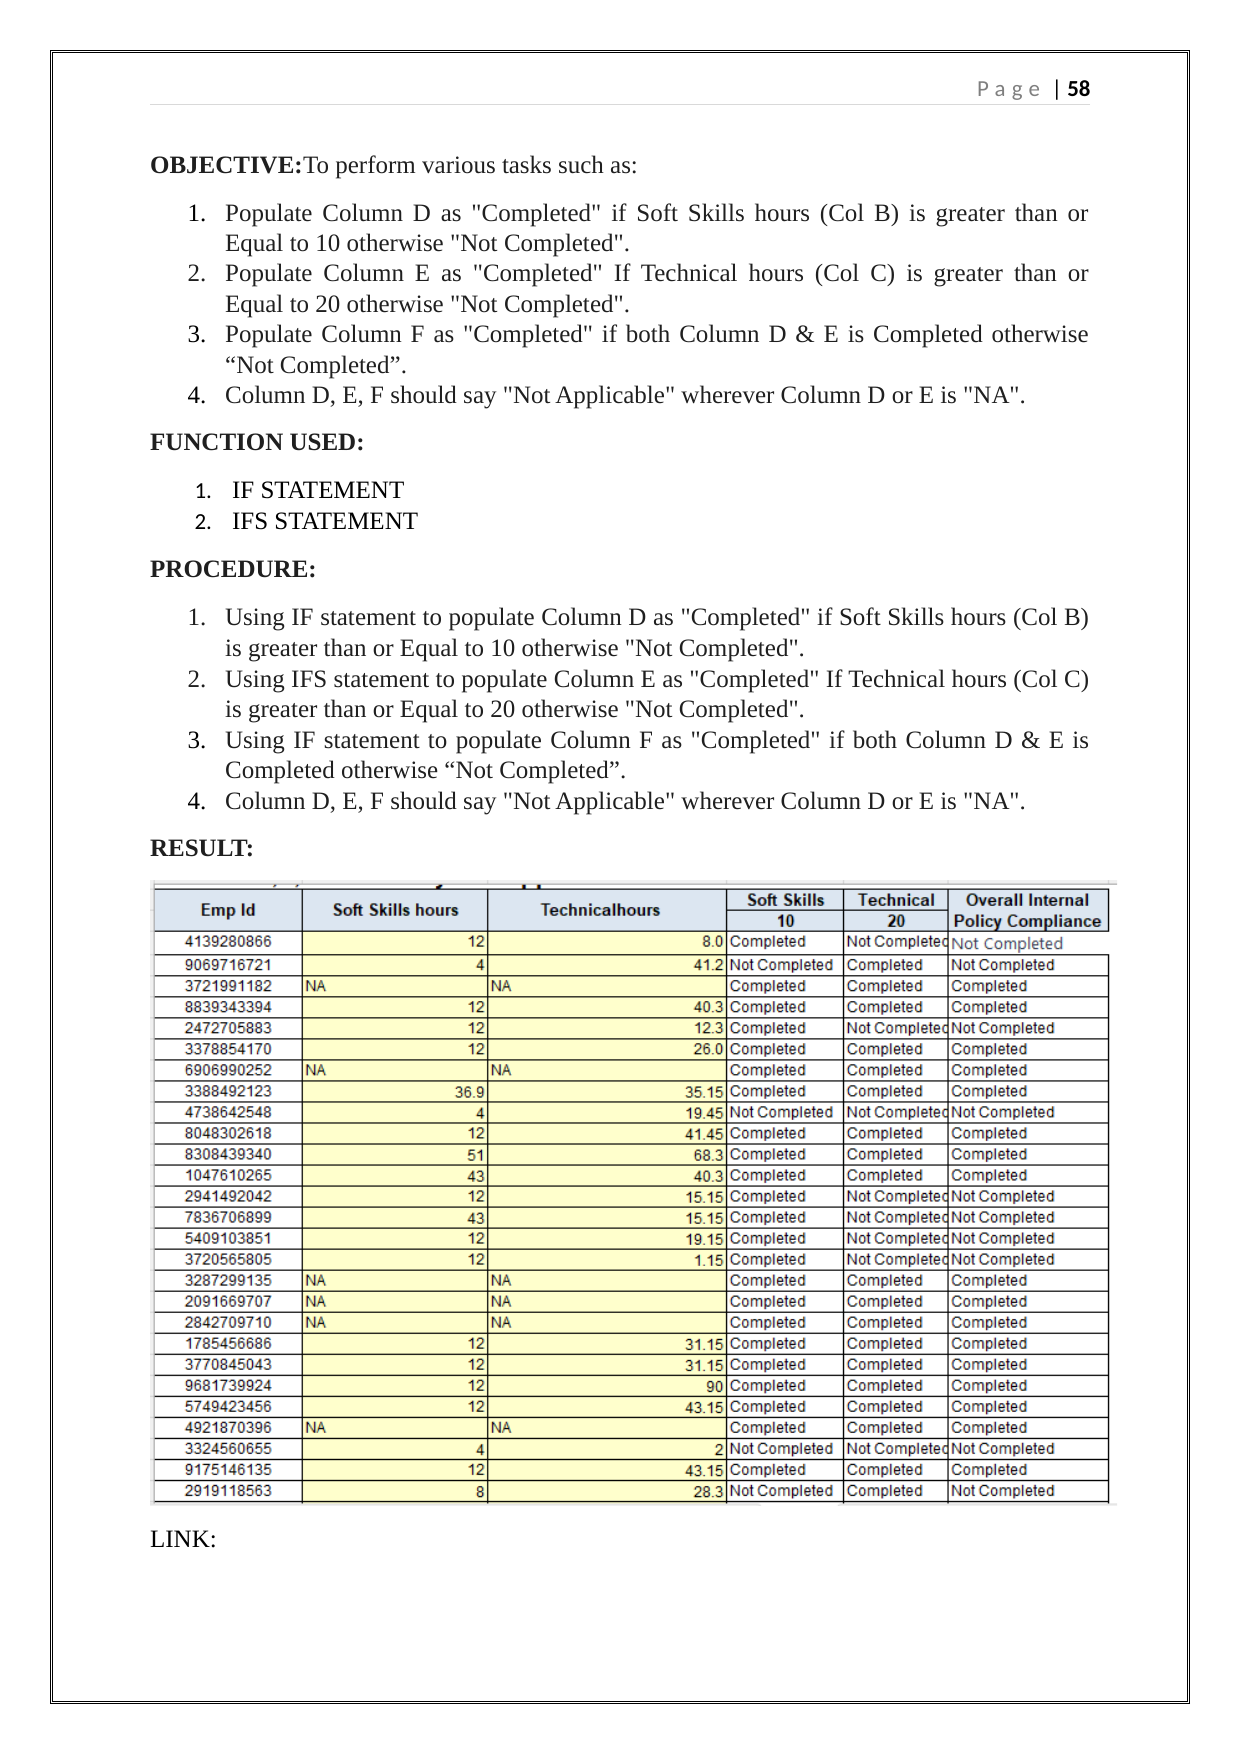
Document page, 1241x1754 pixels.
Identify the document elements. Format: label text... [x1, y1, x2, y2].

text PROCEDURE: [150, 554, 1090, 583]
list Using IF statement to populate Column D as "Completed" if Soft Skills hours (Col B) is greater than or Equal to 10 otherwise "Not Completed". [187, 602, 1090, 662]
list Populate Column F as "Completed" if both Column D & E is Completed otherwise “Not Completed”. [187, 319, 1090, 378]
text FUNCTION USED: [150, 427, 1090, 456]
text RESULT: [150, 833, 1090, 862]
list Populate Column D as "Completed" if Soft Skills hours (Col B) is greater than or Equal to 10 otherwise "Not Completed". [187, 198, 1090, 257]
text LINK: [150, 1524, 1090, 1553]
list Populate Column E as "Completed" If Technical hours (Col C) is greater than or Equal to 20 otherwise "Not Completed". [187, 258, 1090, 318]
list IFS STATEMENT [194, 506, 1090, 535]
picture [150, 880, 1118, 1506]
list Column D, E, F should say "Not Applicable" wherever Column D or E is "NA". [187, 380, 1090, 409]
list Using IF statement to populate Column F as "Completed" if both Column D & E is Completed otherwise “Not Completed”. [187, 725, 1090, 784]
list IF STATEMENT [194, 475, 1090, 504]
list Column D, E, F should say "Not Applicable" wherever Column D or E is "NA". [187, 786, 1090, 814]
list Using IFS statement to populate Column E as "Completed" If Technical hours (Col C) is greater than or Equal to 20 otherwise "Not Completed". [187, 664, 1090, 723]
text OBJECTIVE:To perform various tasks such as: [150, 150, 1090, 179]
